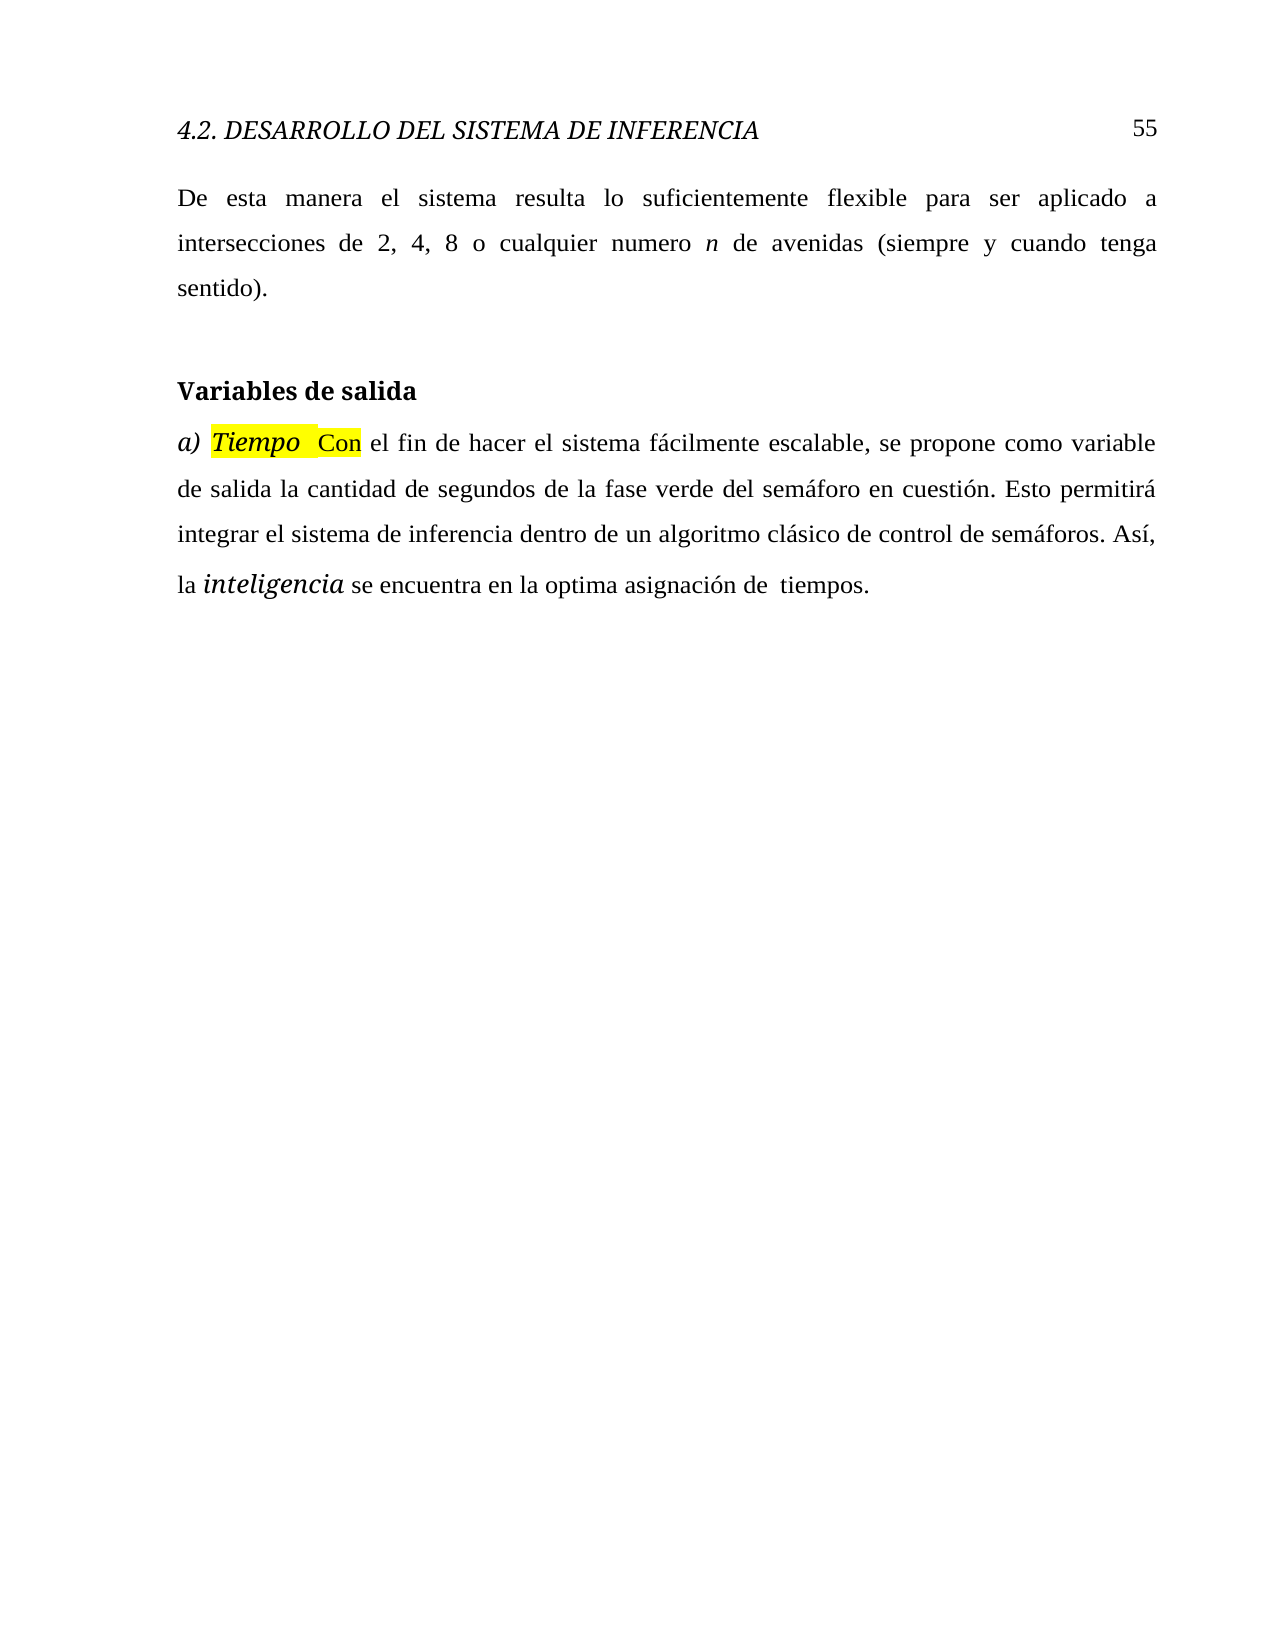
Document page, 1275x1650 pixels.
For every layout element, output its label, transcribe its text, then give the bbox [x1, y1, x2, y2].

subtitle Variables de salida [177, 374, 1275, 408]
text De esta manera el sistema resulta lo suficientemente flexible para ser aplicado a intersecciones de 2, 4, 8 o cualquier numero n de avenidas (siempre y cuando tenga sentido). [177, 183, 1157, 302]
list Tiempo Con el fin de hacer el sistema fácilmente escalable, se propone como variable de salida la cantidad de segundos de la fase verde del semáforo en cuestión. Esto permitirá integrar el sistema de inferencia dentro de un algoritmo clásico de control de semáforos. Así, la inteligencia se encuentra en la optima asignación de tiempos. [177, 424, 1157, 601]
